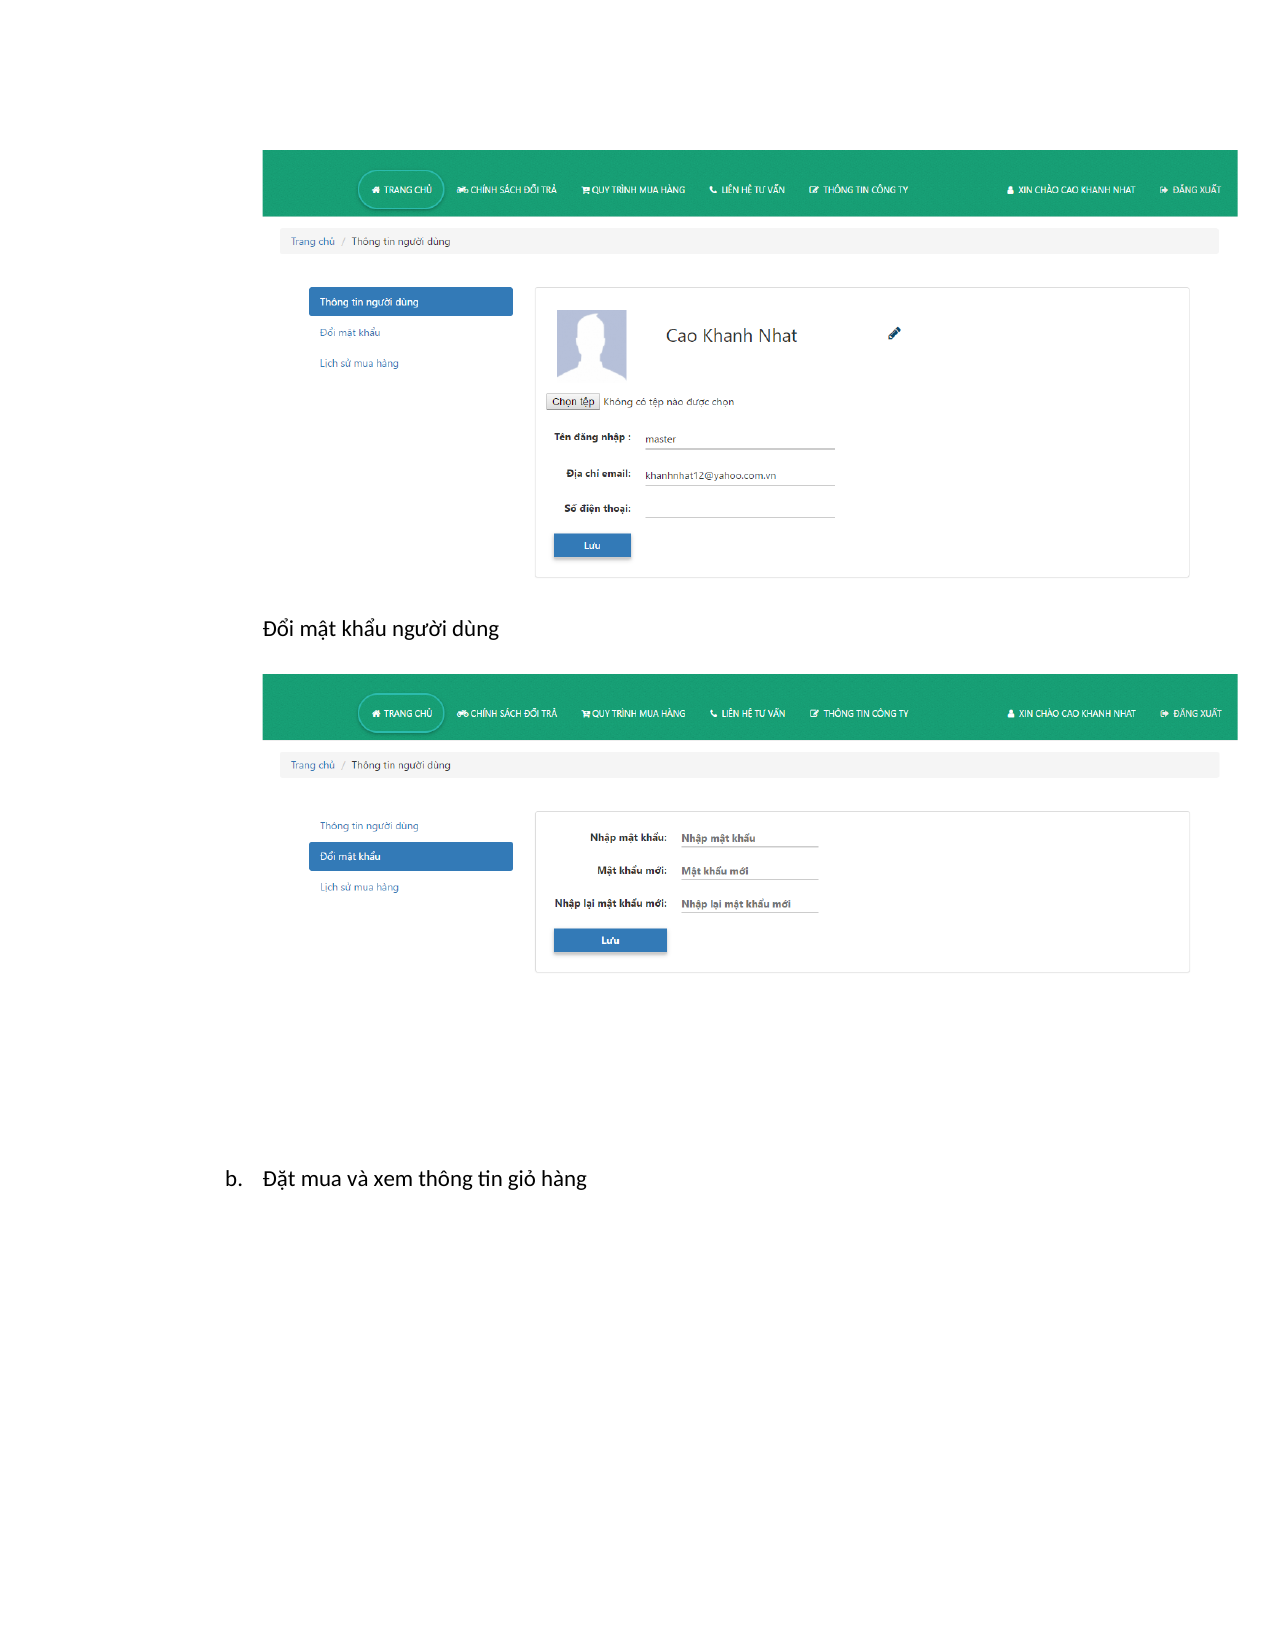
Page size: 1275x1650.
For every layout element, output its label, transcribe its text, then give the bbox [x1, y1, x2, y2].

list Đổi mật khẩu người dùng [262, 614, 1125, 642]
list Đặt mua và xem thông tin giỏ hàng [225, 1164, 1125, 1192]
picture [262, 674, 1238, 1132]
picture [262, 150, 1238, 612]
